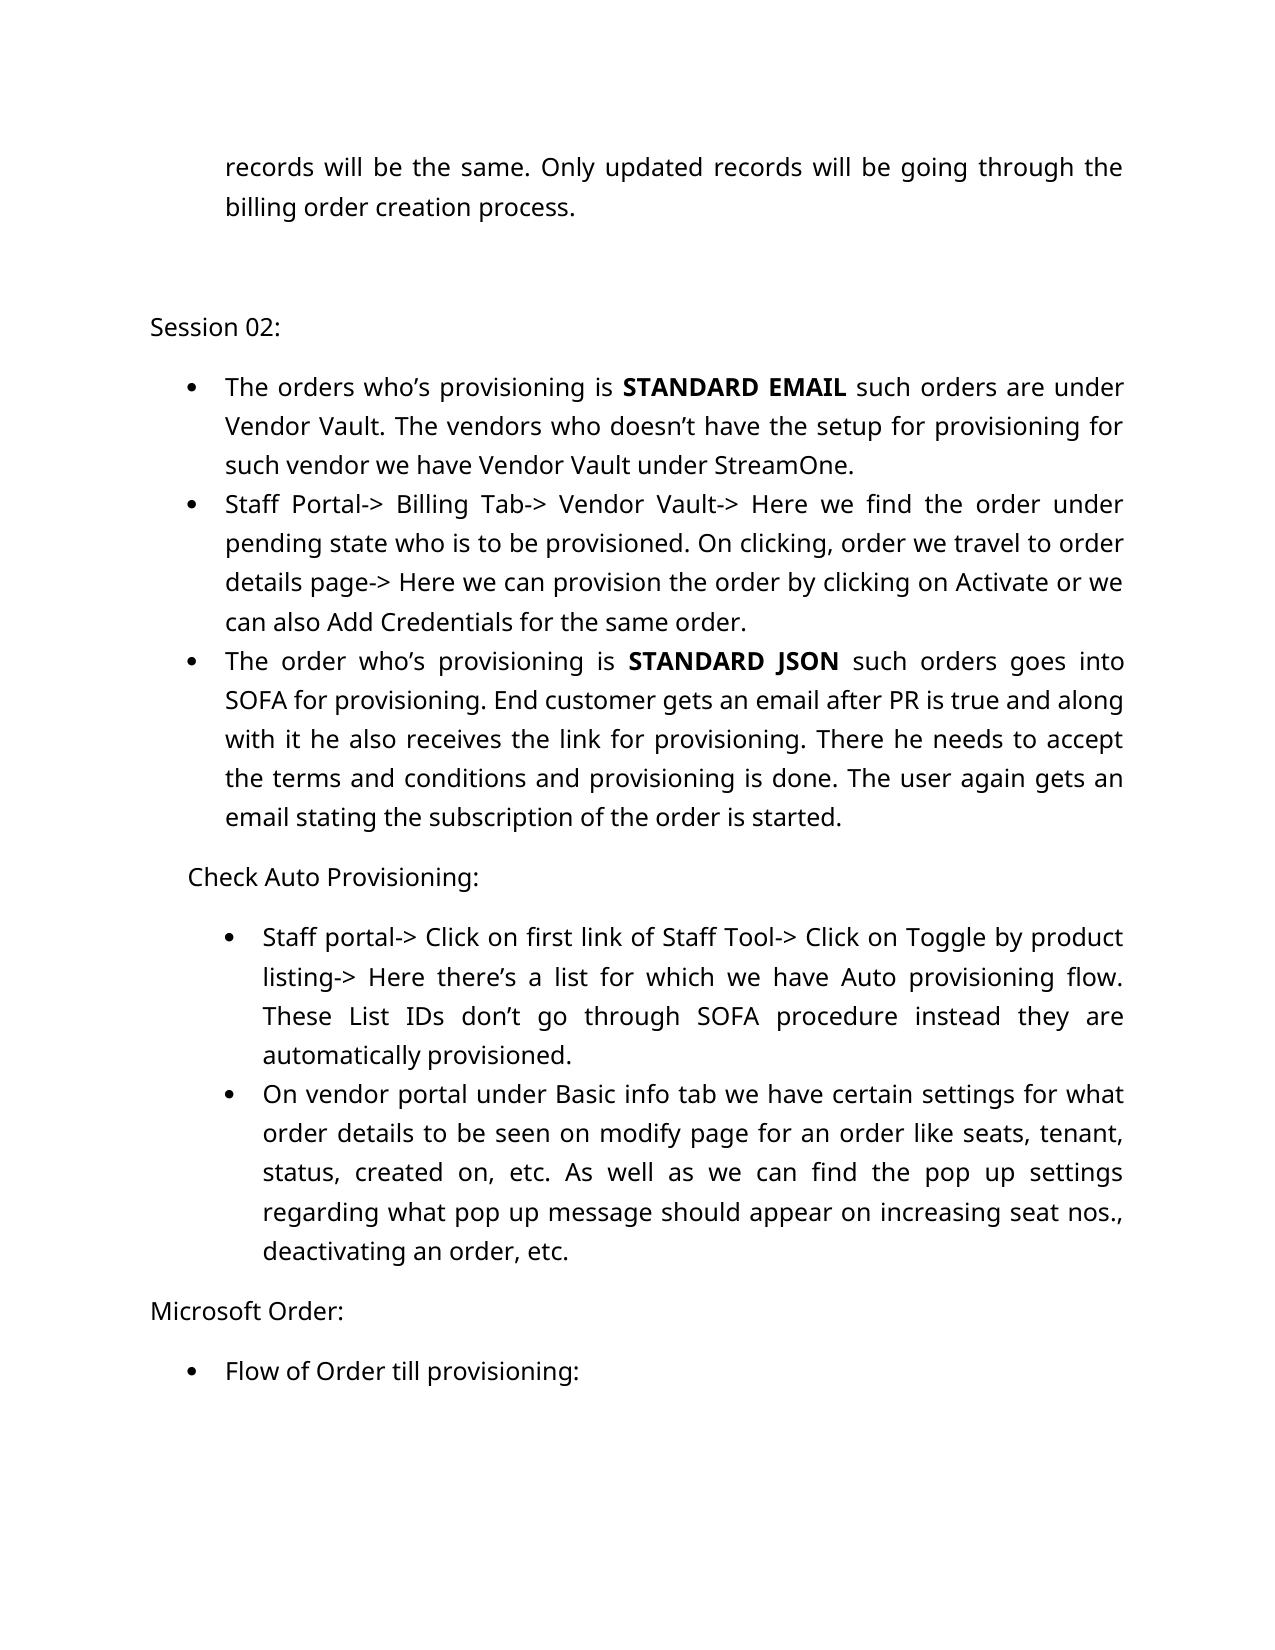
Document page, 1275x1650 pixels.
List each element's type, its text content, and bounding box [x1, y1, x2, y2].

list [187, 150, 1125, 223]
list Staff Portal-> Billing Tab-> Vendor Vault-> Here we find the order under pending state who is to be provisioned. On clicking, order we travel to order details page-> Here we can provision the order by clicking on Activate or we can also Add Credentials for the same order. [187, 487, 1125, 638]
list Staff portal-> Click on first link of Staff Tool-> Click on Toggle by product listing-> Here there’s a list for which we have Auto provisioning flow. These List IDs don’t go through SOFA procedure instead they are automatically provisioned. [225, 920, 1125, 1072]
text Check Auto Provisioning: [187, 860, 1125, 894]
list The order who’s provisioning is STANDARD JSON such orders goes into SOFA for provisioning. End customer gets an email after PR is true and along with it he also receives the link for provisioning. There he needs to accept the terms and conditions and provisioning is done. The user again gets an email stating the subscription of the order is started. [187, 643, 1125, 834]
list Flow of Order till provisioning: [187, 1353, 1125, 1387]
list The orders who’s provisioning is STANDARD EMAIL such orders are under Vendor Vault. The vendors who doesn’t have the setup for provisioning for such vendor we have Vendor Vault under StreamOne. [187, 369, 1125, 482]
text Session 02: [150, 309, 1125, 343]
text Microsoft Order: [150, 1293, 1125, 1327]
list On vendor portal under Basic info tab we have certain settings for what order details to be seen on modify page for an order like seats, tenant, status, created on, etc. As well as we can find the pop up settings regarding what pop up message should appear on increasing seat nos., deactivating an order, etc. [225, 1077, 1125, 1267]
